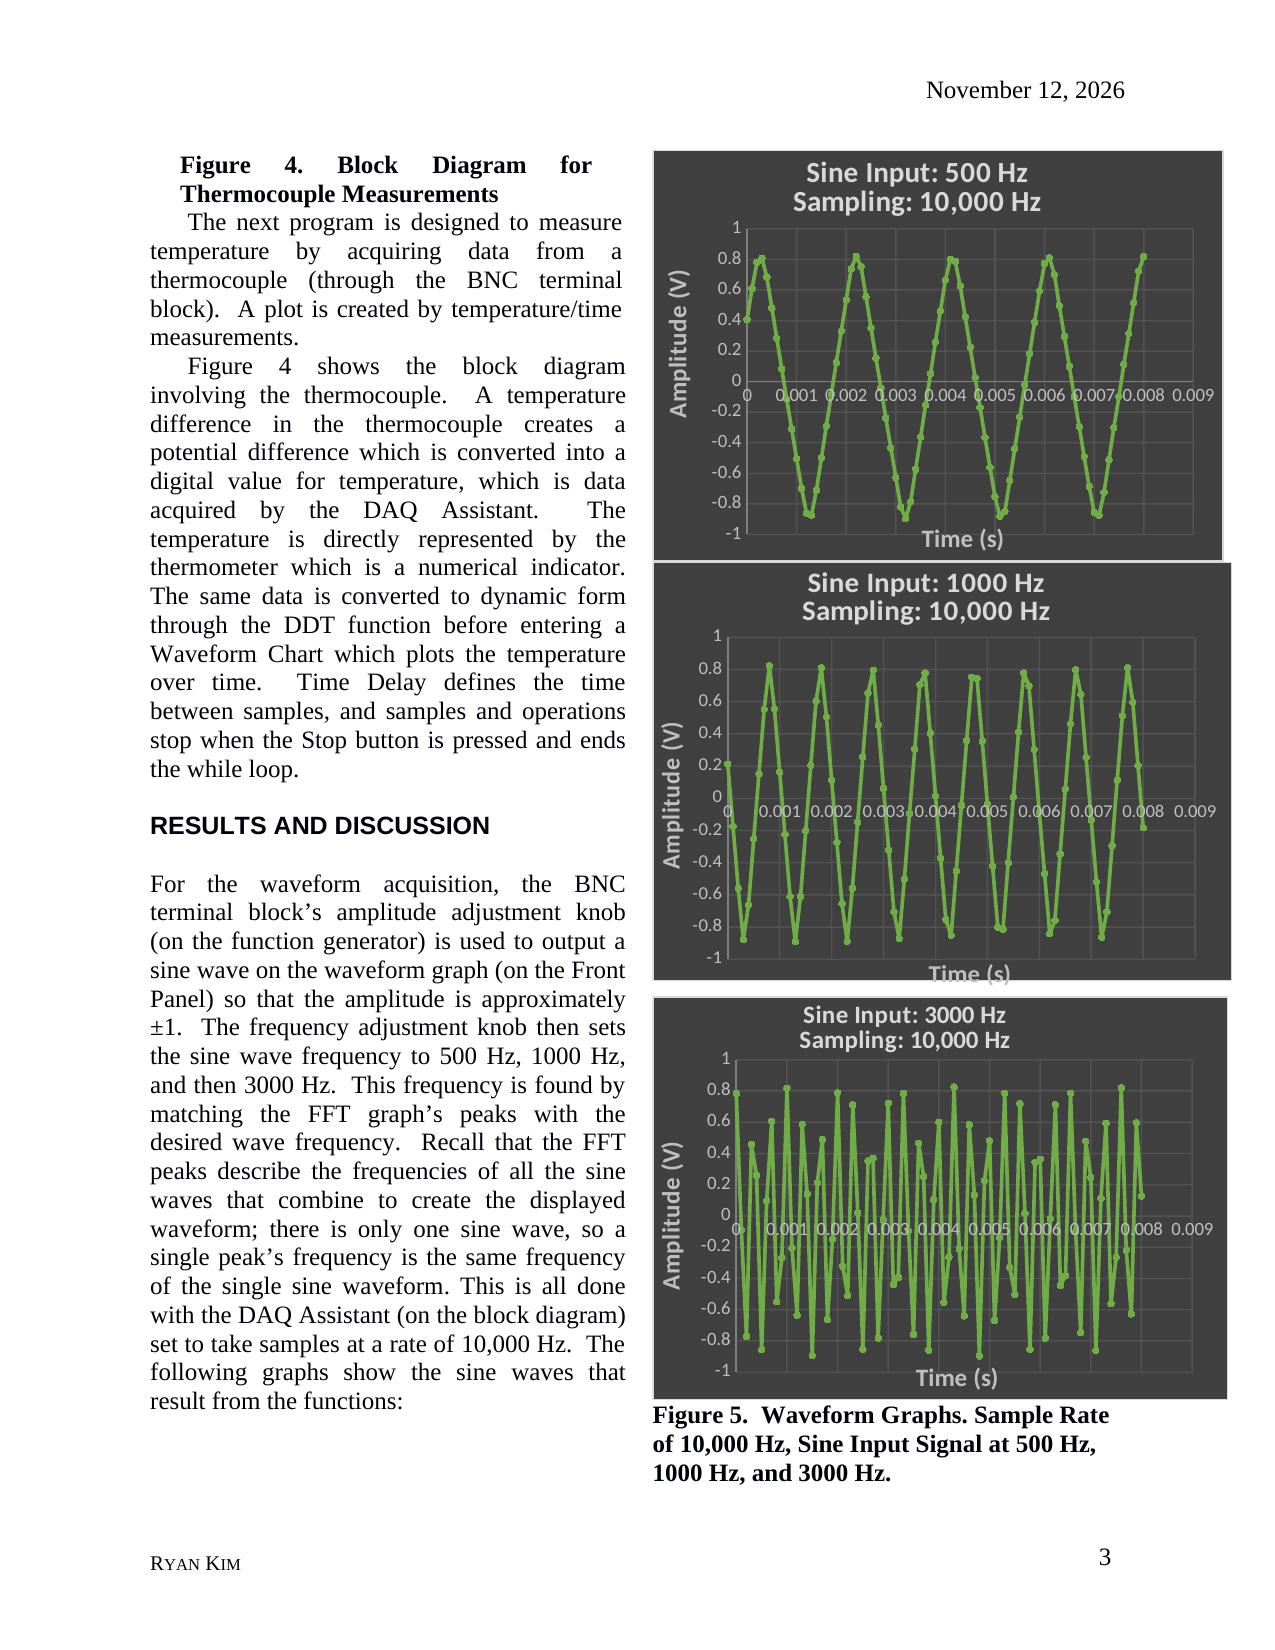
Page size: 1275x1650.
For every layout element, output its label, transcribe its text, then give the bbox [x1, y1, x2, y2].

text For the waveform acquisition, the BNC terminal block’s amplitude adjustment knob (on the function generator) is used to output a sine wave on the waveform graph (on the Front Panel) so that the amplitude is approximately ±1. The frequency adjustment knob then sets the sine wave frequency to 500 Hz, 1000 Hz, and then 3000 Hz. This frequency is found by matching the FFT graph’s peaks with the desired wave frequency. Recall that the FFT peaks describe the frequencies of all the sine waves that combine to create the displayed waveform; there is only one sine wave, so a single peak’s frequency is the same frequency of the single sine waveform. This is all done with the DAQ Assistant (on the block diagram) set to take samples at a rate of 10,000 Hz. The following graphs show the sine waves that result from the functions: [150, 869, 626, 1415]
text Figure 4 shows the block diagram involving the thermocouple. A temperature difference in the thermocouple creates a potential difference which is converted into a digital value for temperature, which is data acquired by the DAQ Assistant. The temperature is directly represented by the thermometer which is a numerical indicator. The same data is converted to dynamic form through the DDT function before entering a Waveform Chart which plots the temperature over time. Time Delay defines the time between samples, and samples and operations stop when the Stop button is pressed and ends the while loop. [150, 351, 626, 782]
text Figure 5. Waveform Graphs. Sample Rate of 10,000 Hz, Sine Input Signal at 500 Hz, 1000 Hz, and 3000 Hz. [652, 1401, 1129, 1487]
text The next program is designed to measure temperature by acquiring data from a thermocouple (through the BNC terminal block). A plot is created by temperature/time measurements. [150, 207, 622, 351]
text RESULTS AND DISCUSSION [150, 811, 622, 840]
table_cell Figure 4. Block Diagram for Thermocouple Measurements [169, 150, 604, 207]
